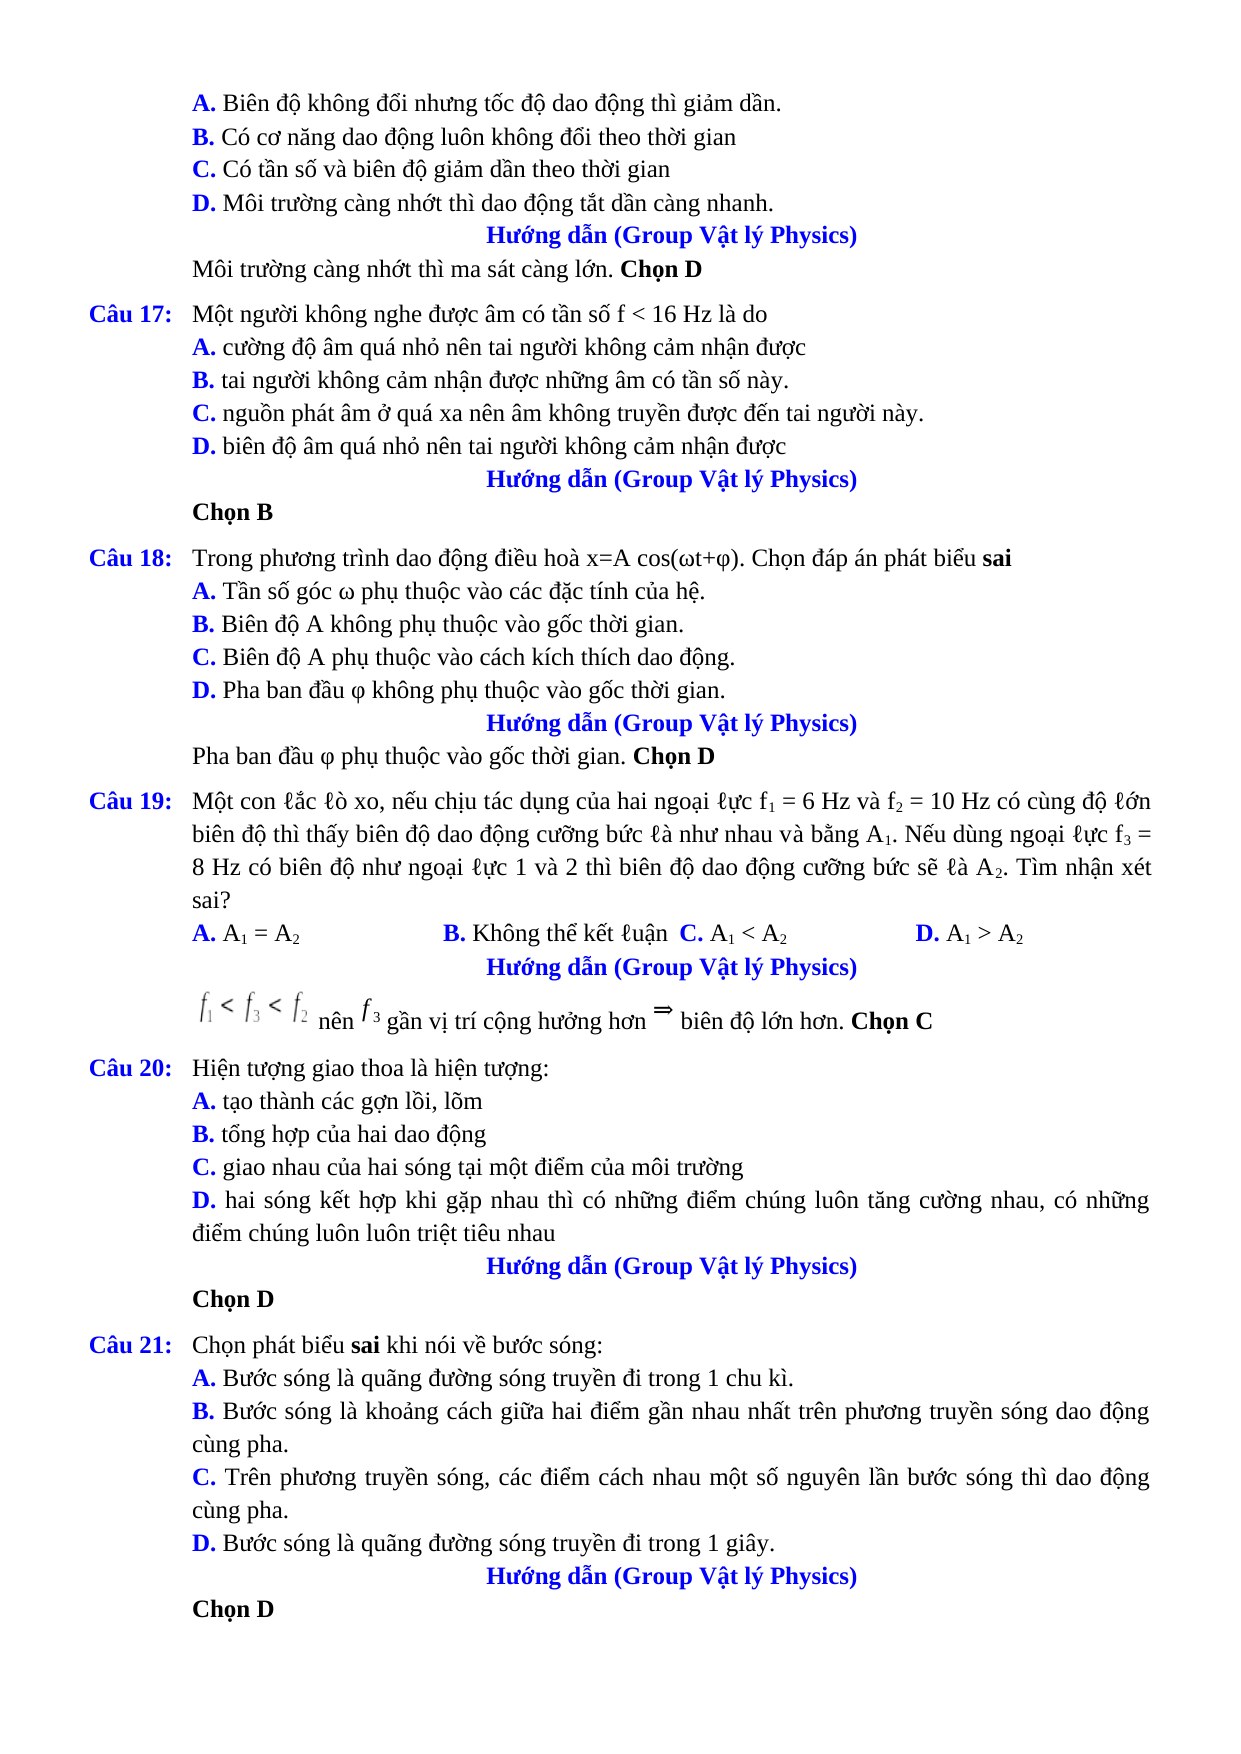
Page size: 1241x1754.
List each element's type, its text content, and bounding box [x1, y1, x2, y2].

text A. tạo thành các gợn lồi, lõm [192, 1086, 1152, 1115]
text D. hai sóng kết hợp khi gặp nhau thì có những điểm chúng luôn tăng cường nhau, có những điểm chúng luôn luôn triệt tiêu nhau [192, 1185, 1152, 1247]
text B. tổng hợp của hai dao động [192, 1119, 1152, 1148]
text nên gần vị trí cộng hưởng hơn biên độ lớn hơn. Chọn C [192, 984, 1152, 1036]
text D. Môi trường càng nhớt thì dao động tắt dần càng nhanh. [192, 188, 1152, 216]
text Hướng dẫn (Group Vật lý Physics) [192, 1561, 1152, 1590]
text B. tai người không cảm nhận được những âm có tần số này. [192, 365, 1152, 394]
text A. cường độ âm quá nhỏ nên tai người không cảm nhận được [192, 332, 1152, 361]
text Câu 19: Một con ℓắc ℓò xo, nếu chịu tác dụng của hai ngoại ℓực f1 = 6 Hz và f2 = 10 Hz có cùng độ ℓớn biên độ thì thấy biên độ dao động cưỡng bức ℓà như nhau và bằng A1. Nếu dùng ngoại ℓực f3 = 8 Hz có biên độ như ngoại ℓực 1 và 2 thì biên độ dao động cưỡng bức sẽ ℓà A2. Tìm nhận xét sai? [88, 786, 1152, 914]
text Câu 20: Hiện tượng giao thoa là hiện tượng: [88, 1053, 1152, 1082]
text Hướng dẫn (Group Vật lý Physics) [192, 952, 1152, 980]
text C. Có tần số và biên độ giảm dần theo thời gian [192, 154, 1152, 183]
text A. A1 = A2 B. Không thể kết ℓuận C. A1 < A2 D. A1 > A2 [192, 918, 1152, 947]
text A. Biên độ không đổi nhưng tốc độ dao động thì giảm dần. [192, 88, 1152, 117]
text C. Trên phương truyền sóng, các điểm cách nhau một số nguyên lần bước sóng thì dao động cùng pha. [192, 1462, 1152, 1524]
text Hướng dẫn (Group Vật lý Physics) [192, 1251, 1152, 1280]
text D. biên độ âm quá nhỏ nên tai người không cảm nhận được [192, 431, 1152, 460]
text C. Biên độ A phụ thuộc vào cách kích thích dao động. [192, 642, 1152, 671]
text A. Bước sóng là quãng đường sóng truyền đi trong 1 chu kì. [192, 1363, 1152, 1392]
text Chọn D [192, 1284, 1152, 1313]
text C. giao nhau của hai sóng tại một điểm của môi trường [192, 1152, 1152, 1181]
text D. Bước sóng là quãng đường sóng truyền đi trong 1 giây. [192, 1528, 1152, 1557]
text B. Có cơ năng dao động luôn không đổi theo thời gian [192, 122, 1152, 150]
text Chọn D [192, 1594, 1152, 1623]
text B. Biên độ A không phụ thuộc vào gốc thời gian. [192, 609, 1152, 638]
text A. Tần số góc ω phụ thuộc vào các đặc tính của hệ. [192, 576, 1152, 604]
text Hướng dẫn (Group Vật lý Physics) [192, 221, 1152, 249]
text Hướng dẫn (Group Vật lý Physics) [192, 464, 1152, 493]
text Câu 17: Một người không nghe được âm có tần số f < 16 Hz là do [88, 299, 1152, 328]
text B. Bước sóng là khoảng cách giữa hai điểm gần nhau nhất trên phương truyền sóng dao động cùng pha. [192, 1396, 1152, 1458]
text Hướng dẫn (Group Vật lý Physics) [192, 708, 1152, 737]
text Môi trường càng nhớt thì ma sát càng lớn. Chọn D [192, 254, 1152, 282]
text C. nguồn phát âm ở quá xa nên âm không truyền được đến tai người này. [192, 398, 1152, 427]
text D. Pha ban đầu φ không phụ thuộc vào gốc thời gian. [192, 675, 1152, 704]
text Câu 18: Trong phương trình dao động điều hoà x=A cos(ωt+φ). Chọn đáp án phát biểu sai [88, 543, 1152, 572]
text Pha ban đầu φ phụ thuộc vào gốc thời gian. Chọn D [192, 741, 1152, 770]
text Chọn B [192, 497, 1152, 526]
text Câu 21: Chọn phát biểu sai khi nói về bước sóng: [88, 1330, 1152, 1358]
